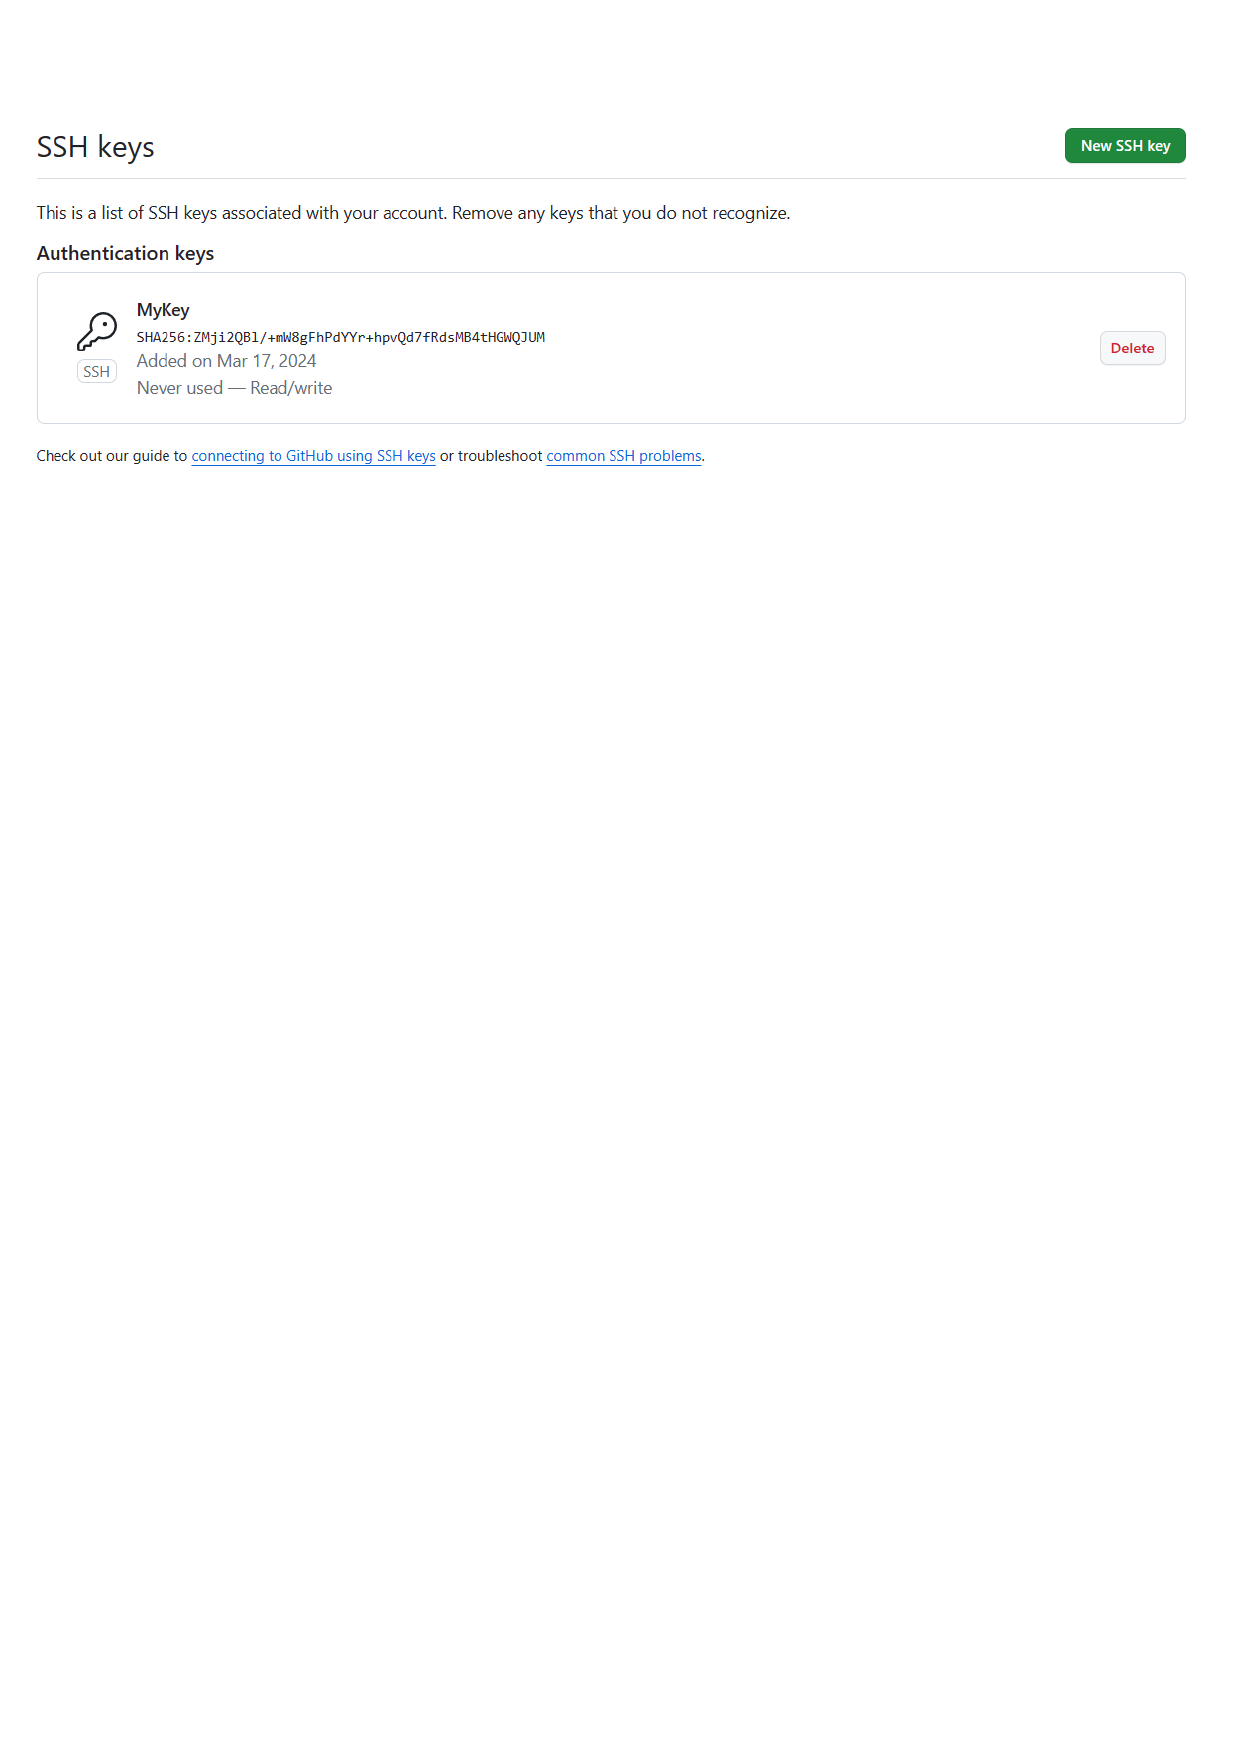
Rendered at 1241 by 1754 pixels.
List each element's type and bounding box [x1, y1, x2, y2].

picture [0, 118, 1241, 477]
